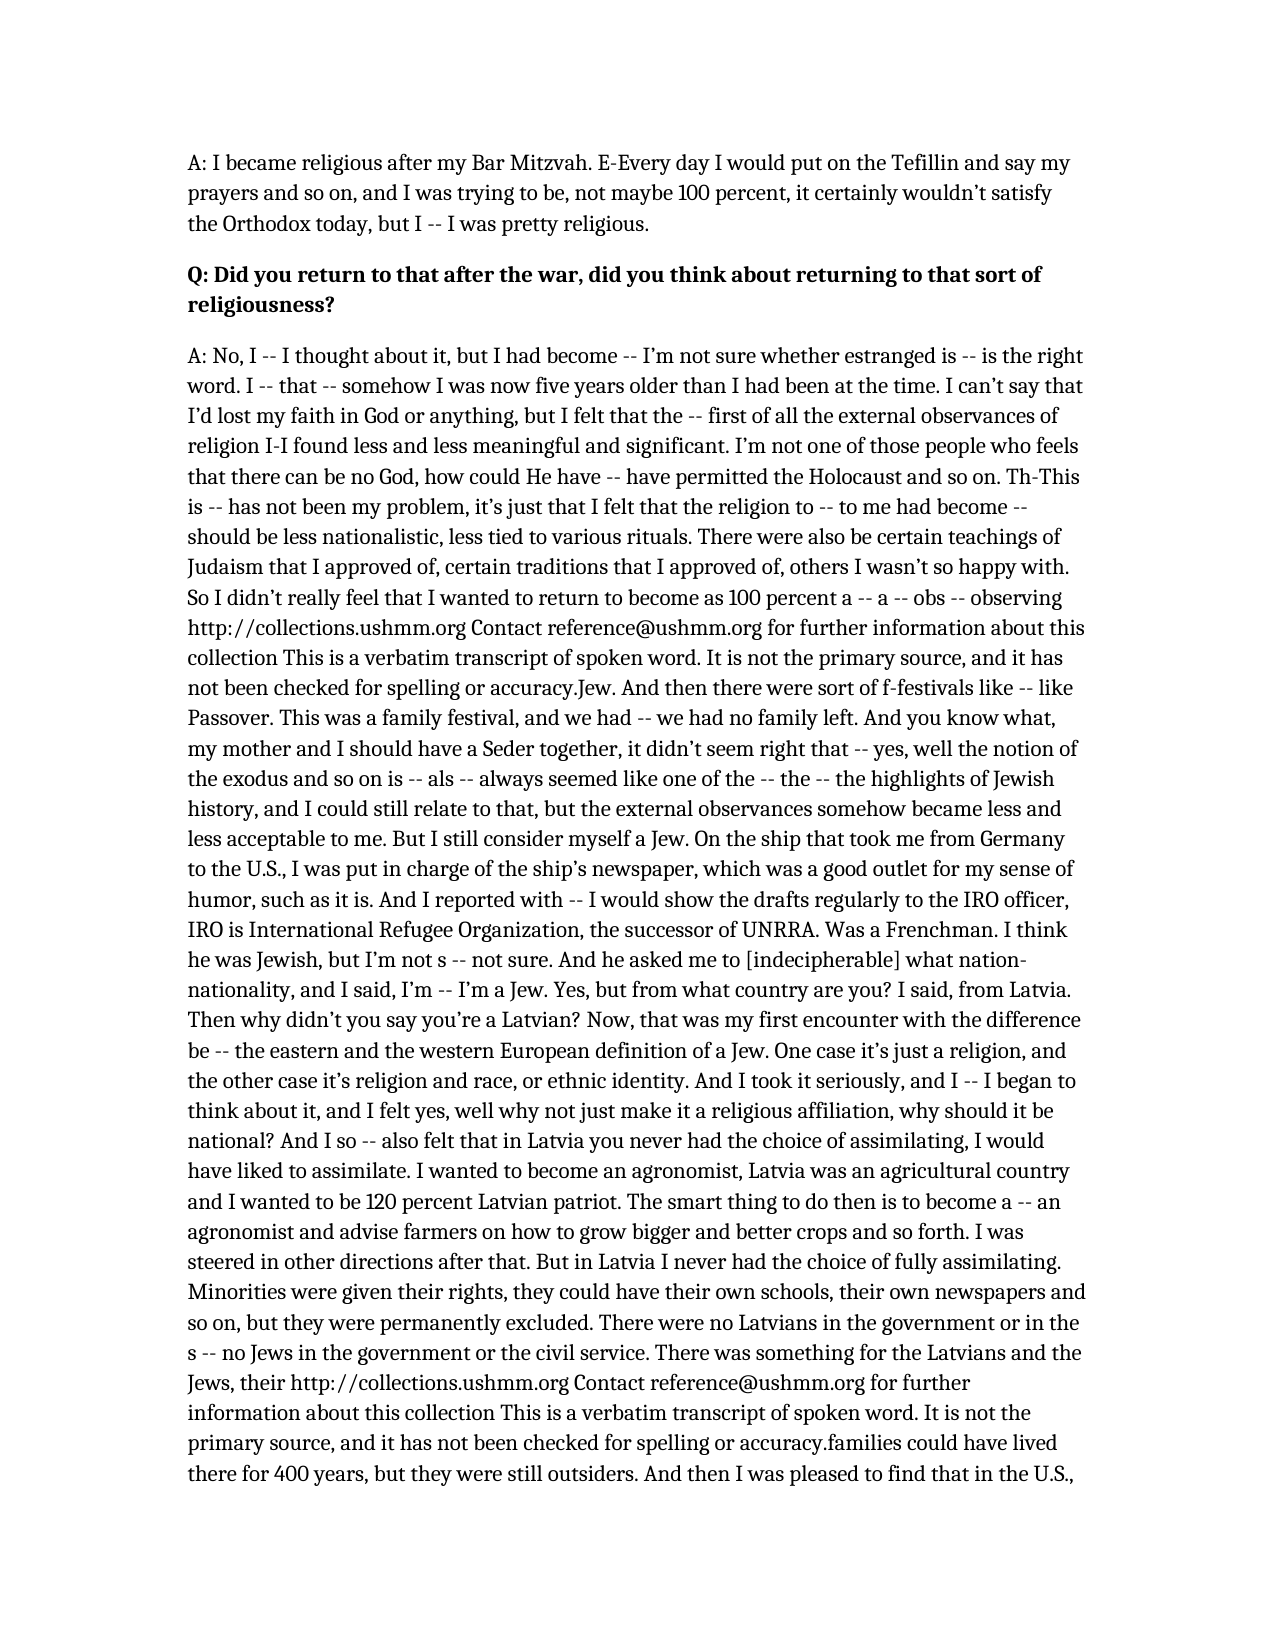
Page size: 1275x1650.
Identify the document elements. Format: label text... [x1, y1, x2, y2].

text A: I became religious after my Bar Mitzvah. E-Every day I would put on the Tefillin and say my prayers and so on, and I was trying to be, not maybe 100 percent, it certainly wouldn’t satisfy the Orthodox today, but I -- I was pretty religious. [187, 150, 1087, 237]
text Q: Did you return to that after the war, did you think about returning to that sort of religiousness? [187, 261, 1087, 318]
